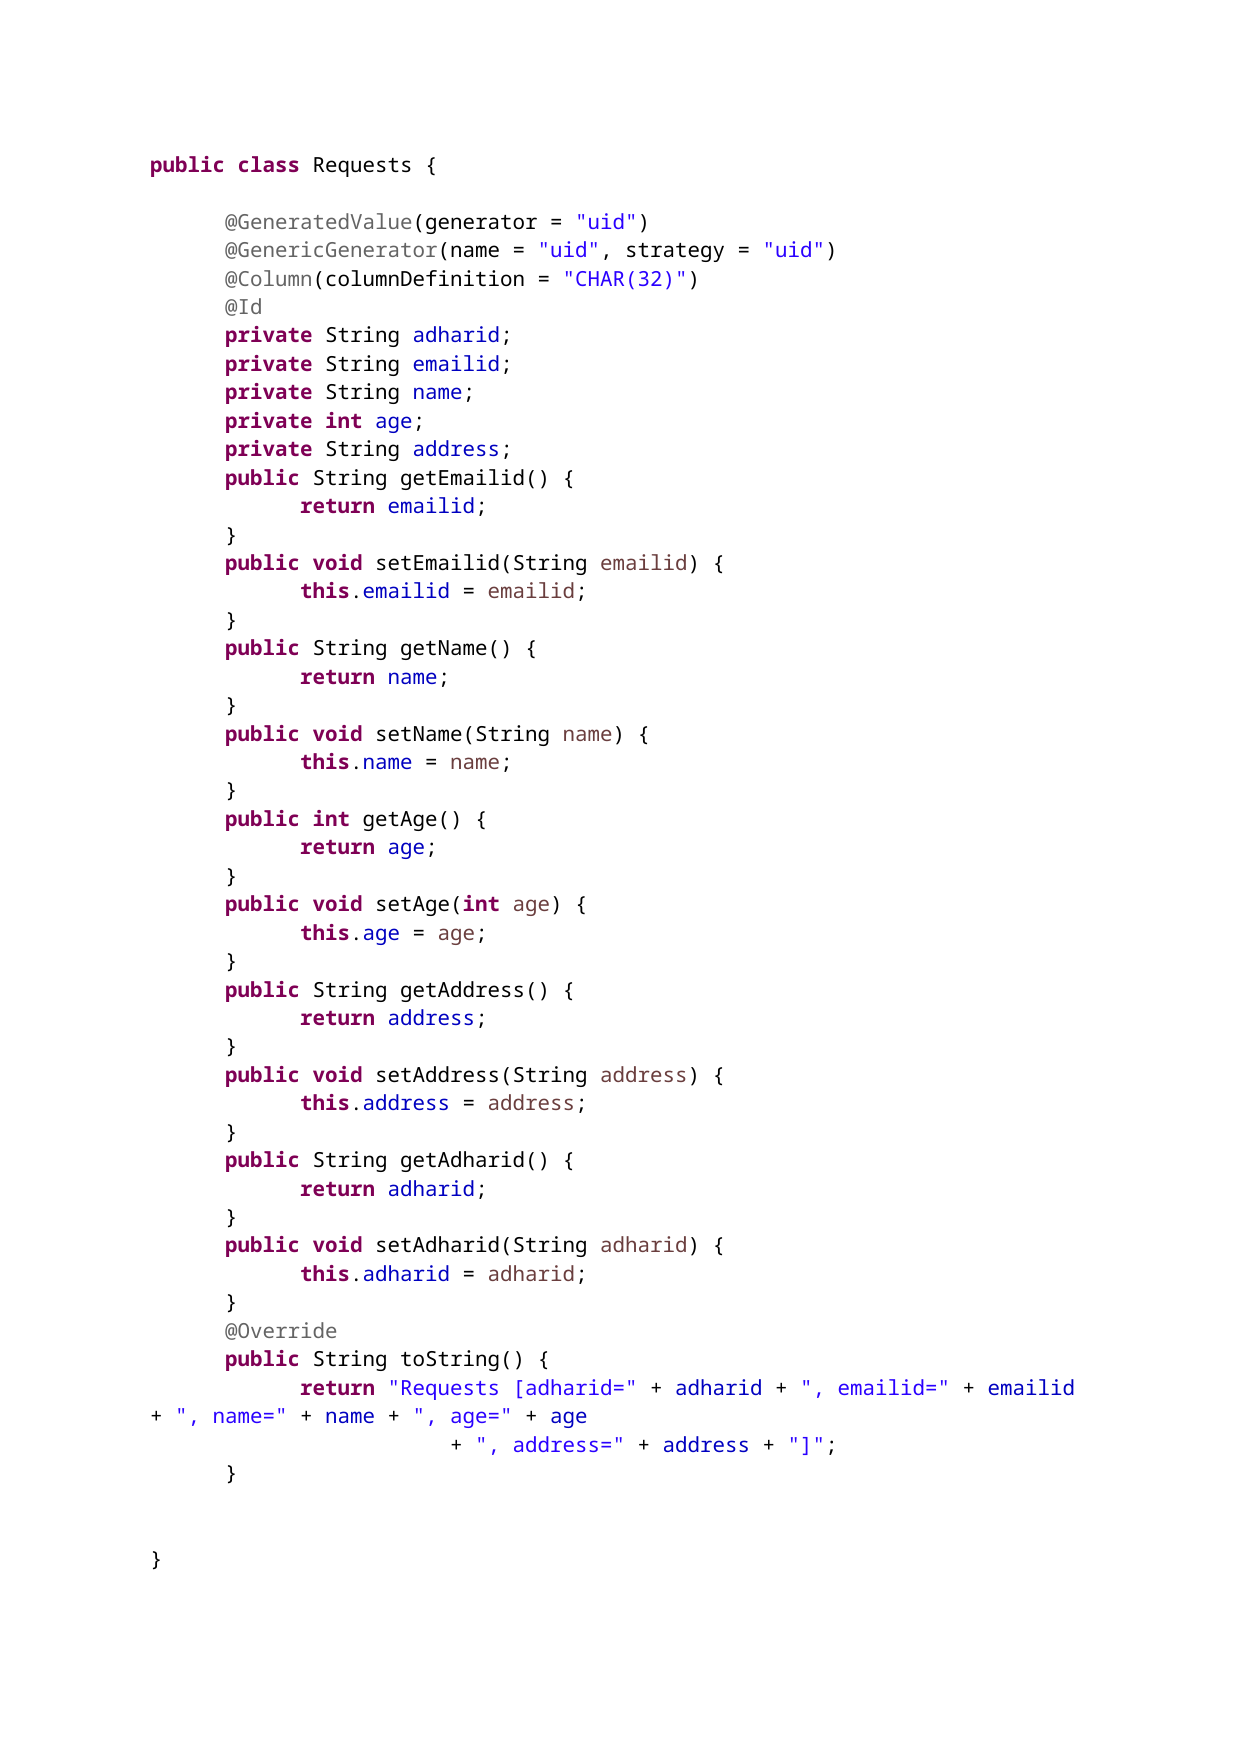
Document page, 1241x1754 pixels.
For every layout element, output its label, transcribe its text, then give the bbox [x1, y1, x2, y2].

text public void setAge(int age) { [150, 889, 1090, 918]
text public String getAddress() { [150, 975, 1090, 1003]
text + ", address=" + address + "]"; [150, 1430, 1090, 1458]
text public String getEmailid() { [150, 463, 1090, 491]
text } [150, 1117, 1090, 1145]
text public class Requests { [150, 150, 1090, 178]
text this.emailid = emailid; [150, 577, 1090, 605]
text private int age; [150, 406, 1090, 434]
text } [150, 1287, 1090, 1316]
text public void setAdharid(String adharid) { [150, 1231, 1090, 1259]
text } [150, 946, 1090, 975]
text } [150, 605, 1090, 633]
text @GeneratedValue(generator = "uid") [150, 207, 1090, 235]
text } [150, 1458, 1090, 1487]
text private String name; [150, 377, 1090, 406]
text } [150, 861, 1090, 889]
text return address; [150, 1003, 1090, 1032]
text @GenericGenerator(name = "uid", strategy = "uid") [150, 235, 1090, 264]
text @Column(columnDefinition = "CHAR(32)") [150, 264, 1090, 292]
text return "Requests [adharid=" + adharid + ", emailid=" + emailid + ", name=" + name + ", age=" + age [150, 1373, 1090, 1430]
text this.age = age; [150, 918, 1090, 946]
text this.adharid = adharid; [150, 1259, 1090, 1287]
text public int getAge() { [150, 804, 1090, 832]
text public String toString() { [150, 1344, 1090, 1373]
text } [150, 520, 1090, 548]
text @Id [150, 292, 1090, 321]
text } [150, 1202, 1090, 1231]
text public String getName() { [150, 633, 1090, 662]
text this.name = name; [150, 747, 1090, 776]
text } [150, 776, 1090, 804]
text public String getAdharid() { [150, 1145, 1090, 1174]
text return name; [150, 662, 1090, 690]
text return age; [150, 832, 1090, 861]
text this.address = address; [150, 1088, 1090, 1117]
text public void setAddress(String address) { [150, 1060, 1090, 1088]
text public void setName(String name) { [150, 719, 1090, 747]
text } [150, 1544, 1090, 1572]
text } [150, 690, 1090, 719]
text private String adharid; [150, 321, 1090, 349]
text return adharid; [150, 1174, 1090, 1202]
text @Override [150, 1316, 1090, 1344]
text return emailid; [150, 491, 1090, 520]
text public void setEmailid(String emailid) { [150, 548, 1090, 577]
text private String emailid; [150, 349, 1090, 377]
text } [150, 1032, 1090, 1060]
text private String address; [150, 434, 1090, 463]
